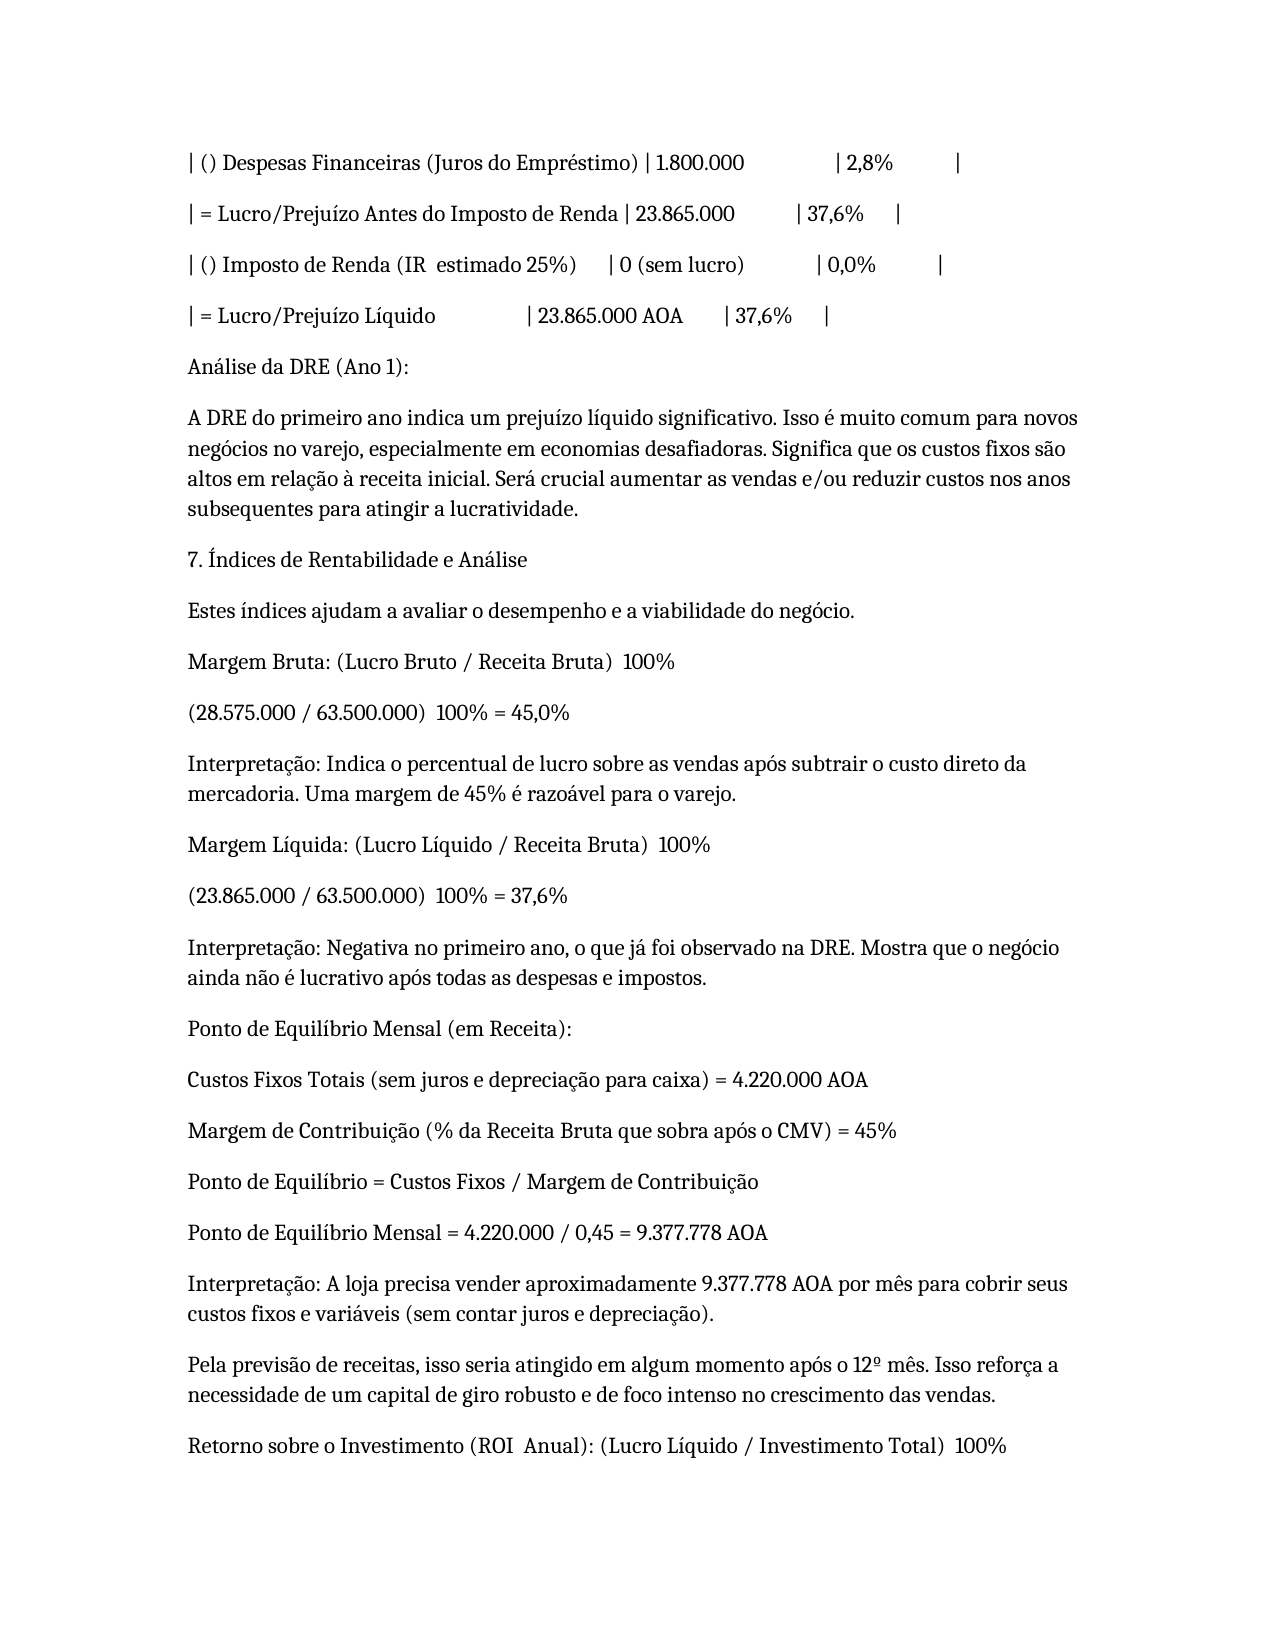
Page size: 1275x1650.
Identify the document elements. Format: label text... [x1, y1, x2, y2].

text (23.865.000 / 63.500.000) 100% = 37,6% [187, 883, 1087, 910]
text Pela previsão de receitas, isso seria atingido em algum momento após o 12º mês. Isso reforça a necessidade de um capital de giro robusto e de foco intenso no crescimento das vendas. [187, 1352, 1087, 1409]
text Ponto de Equilíbrio Mensal = 4.220.000 / 0,45 = 9.377.778 AOA [187, 1220, 1087, 1246]
text Ponto de Equilíbrio = Custos Fixos / Margem de Contribuição [187, 1169, 1087, 1195]
text Interpretação: Indica o percentual de lucro sobre as vendas após subtrair o custo direto da mercadoria. Uma margem de 45% é razoável para o varejo. [187, 751, 1087, 808]
text | () Despesas Financeiras (Juros do Empréstimo) | 1.800.000 | 2,8% | [187, 150, 1087, 176]
text Margem de Contribuição (% da Receita Bruta que sobra após o CMV) = 45% [187, 1118, 1087, 1144]
text Margem Bruta: (Lucro Bruto / Receita Bruta) 100% [187, 649, 1087, 675]
text | = Lucro/Prejuízo Antes do Imposto de Renda | 23.865.000 | 37,6% | [187, 201, 1087, 227]
text 7. Índices de Rentabilidade e Análise [187, 547, 1087, 573]
text Margem Líquida: (Lucro Líquido / Receita Bruta) 100% [187, 832, 1087, 859]
text Custos Fixos Totais (sem juros e depreciação para caixa) = 4.220.000 AOA [187, 1067, 1087, 1093]
text Ponto de Equilíbrio Mensal (em Receita): [187, 1016, 1087, 1042]
text Retorno sobre o Investimento (ROI Anual): (Lucro Líquido / Investimento Total) 100% [187, 1433, 1087, 1460]
text Interpretação: A loja precisa vender aproximadamente 9.377.778 AOA por mês para cobrir seus custos fixos e variáveis (sem contar juros e depreciação). [187, 1271, 1087, 1327]
text Análise da DRE (Ano 1): [187, 354, 1087, 381]
text Interpretação: Negativa no primeiro ano, o que já foi observado na DRE. Mostra que o negócio ainda não é lucrativo após todas as despesas e impostos. [187, 934, 1087, 991]
text (28.575.000 / 63.500.000) 100% = 45,0% [187, 700, 1087, 726]
text Estes índices ajudam a avaliar o desempenho e a viabilidade do negócio. [187, 598, 1087, 624]
text | = Lucro/Prejuízo Líquido | 23.865.000 AOA | 37,6% | [187, 303, 1087, 329]
text A DRE do primeiro ano indica um prejuízo líquido significativo. Isso é muito comum para novos negócios no varejo, especialmente em economias desafiadoras. Significa que os custos fixos são altos em relação à receita inicial. Será crucial aumentar as vendas e/ou reduzir custos nos anos subsequentes para atingir a lucratividade. [187, 405, 1087, 522]
text | () Imposto de Renda (IR estimado 25%) | 0 (sem lucro) | 0,0% | [187, 252, 1087, 278]
